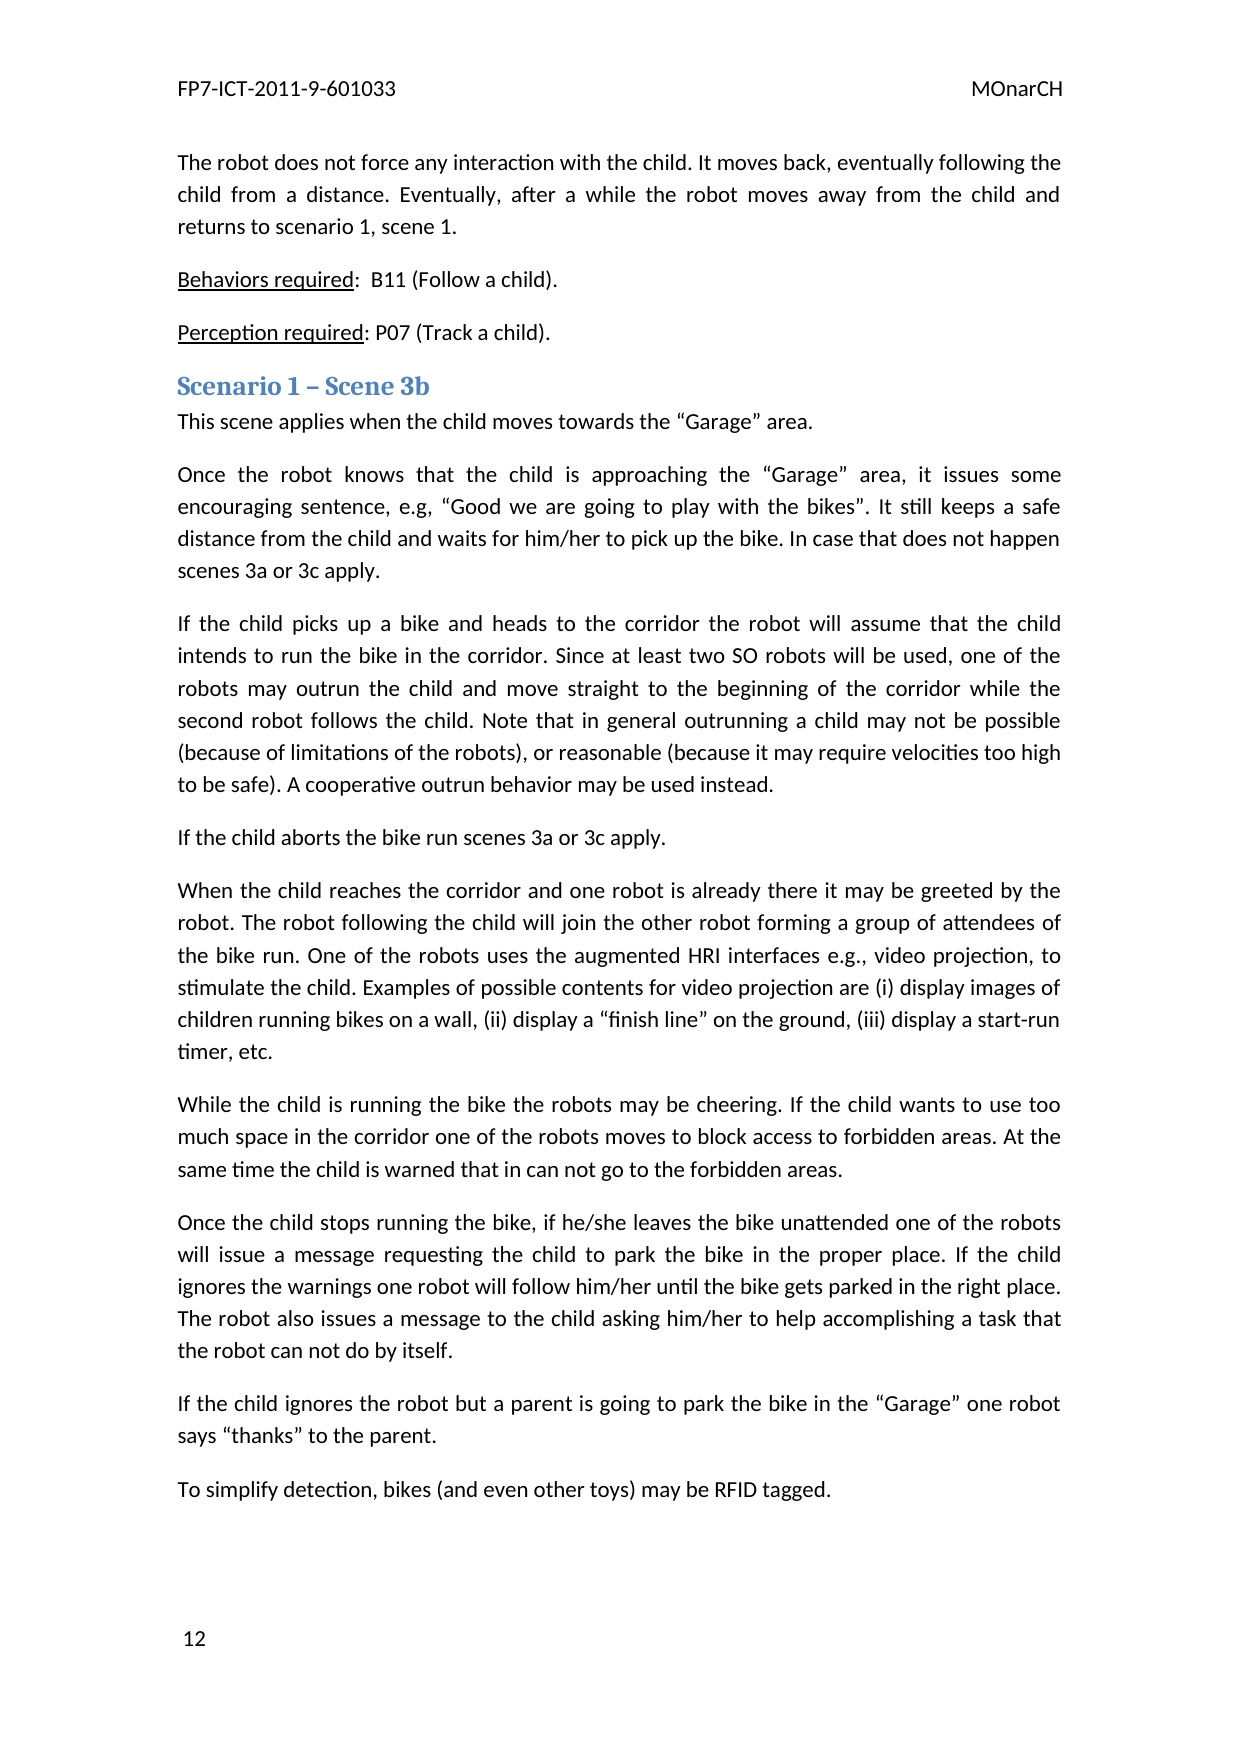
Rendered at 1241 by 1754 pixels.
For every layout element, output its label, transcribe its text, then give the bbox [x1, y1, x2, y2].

text Once the child stops running the bike, if he/she leaves the bike unattended one of the robots will issue a message requesting the child to park the bike in the proper place. If the child ignores the warnings one robot will follow him/her until the bike gets parked in the right place. The robot also issues a message to the child asking him/her to help accomplishing a task that the robot can not do by itself. [177, 1208, 1063, 1364]
text While the child is running the bike the robots may be cheering. If the child wants to use too much space in the corridor one of the robots moves to block access to forbidden areas. At the same time the child is warned that in can not go to the forbidden areas. [177, 1090, 1063, 1183]
text The robot does not force any interaction with the child. It moves back, eventually following the child from a distance. Eventually, after a while the robot moves away from the child and returns to scenario 1, scene 1. [177, 148, 1063, 240]
text If the child picks up a bike and heads to the corridor the robot will assume that the child intends to run the bike in the corridor. Since at least two SO robots will be used, one of the robots may outrun the child and move straight to the beginning of the corridor while the second robot follows the child. Note that in general outrunning a child may not be possible (because of limitations of the robots), or reasonable (because it may require velocities too high to be safe). A cooperative outrun behavior may be used instead. [177, 609, 1063, 798]
subtitle Scenario 1 – Scene 3b [177, 371, 1063, 402]
text To simplify detection, bikes (and even other toys) may be RFID tagged. [177, 1475, 1063, 1503]
text If the child aborts the bike run scenes 3a or 3c apply. [177, 823, 1063, 851]
text Behaviors required: B11 (Follow a child). [177, 265, 1063, 293]
text Perception required: P07 (Track a child). [177, 318, 1063, 346]
text This scene applies when the child moves towards the “Garage” area. [177, 407, 1063, 435]
text Once the robot knows that the child is approaching the “Garage” area, it issues some encouraging sentence, e.g, “Good we are going to play with the bikes”. It still keeps a safe distance from the child and waits for him/her to pick up the bike. In case that does not happen scenes 3a or 3c apply. [177, 460, 1063, 584]
text If the child ignores the robot but a parent is going to park the bike in the “Garage” one robot says “thanks” to the parent. [177, 1389, 1063, 1450]
text When the child reaches the corridor and one robot is already there it may be greeted by the robot. The robot following the child will join the other robot forming a group of attendees of the bike run. One of the robots uses the augmented HRI interfaces e.g., video projection, to stimulate the child. Examples of possible contents for video projection are (i) display images of children running bikes on a wall, (ii) display a “finish line” on the ground, (iii) display a start-run timer, etc. [177, 876, 1063, 1065]
